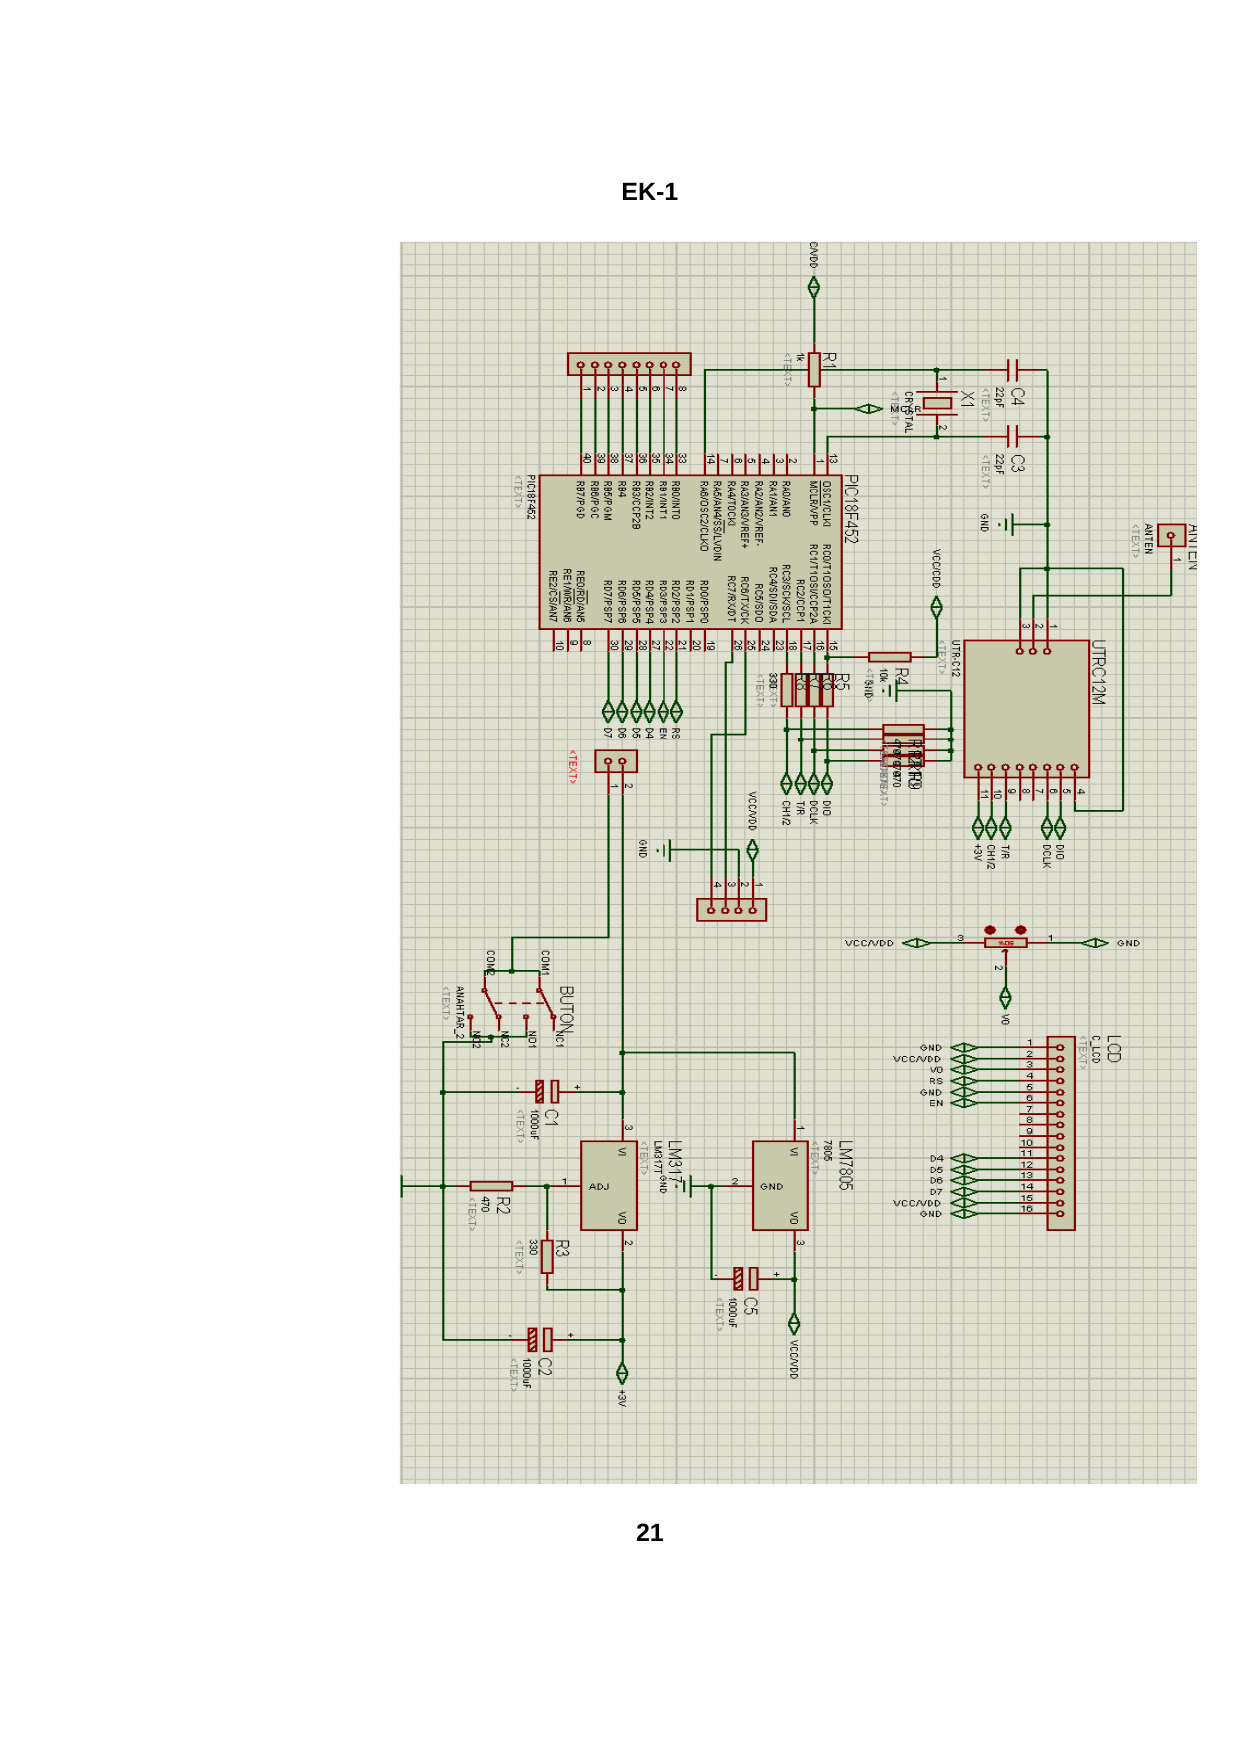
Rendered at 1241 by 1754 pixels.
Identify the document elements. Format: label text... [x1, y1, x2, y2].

text 21 [177, 1518, 1122, 1547]
picture [400, 243, 1197, 1484]
text EK-1 [177, 177, 1122, 206]
